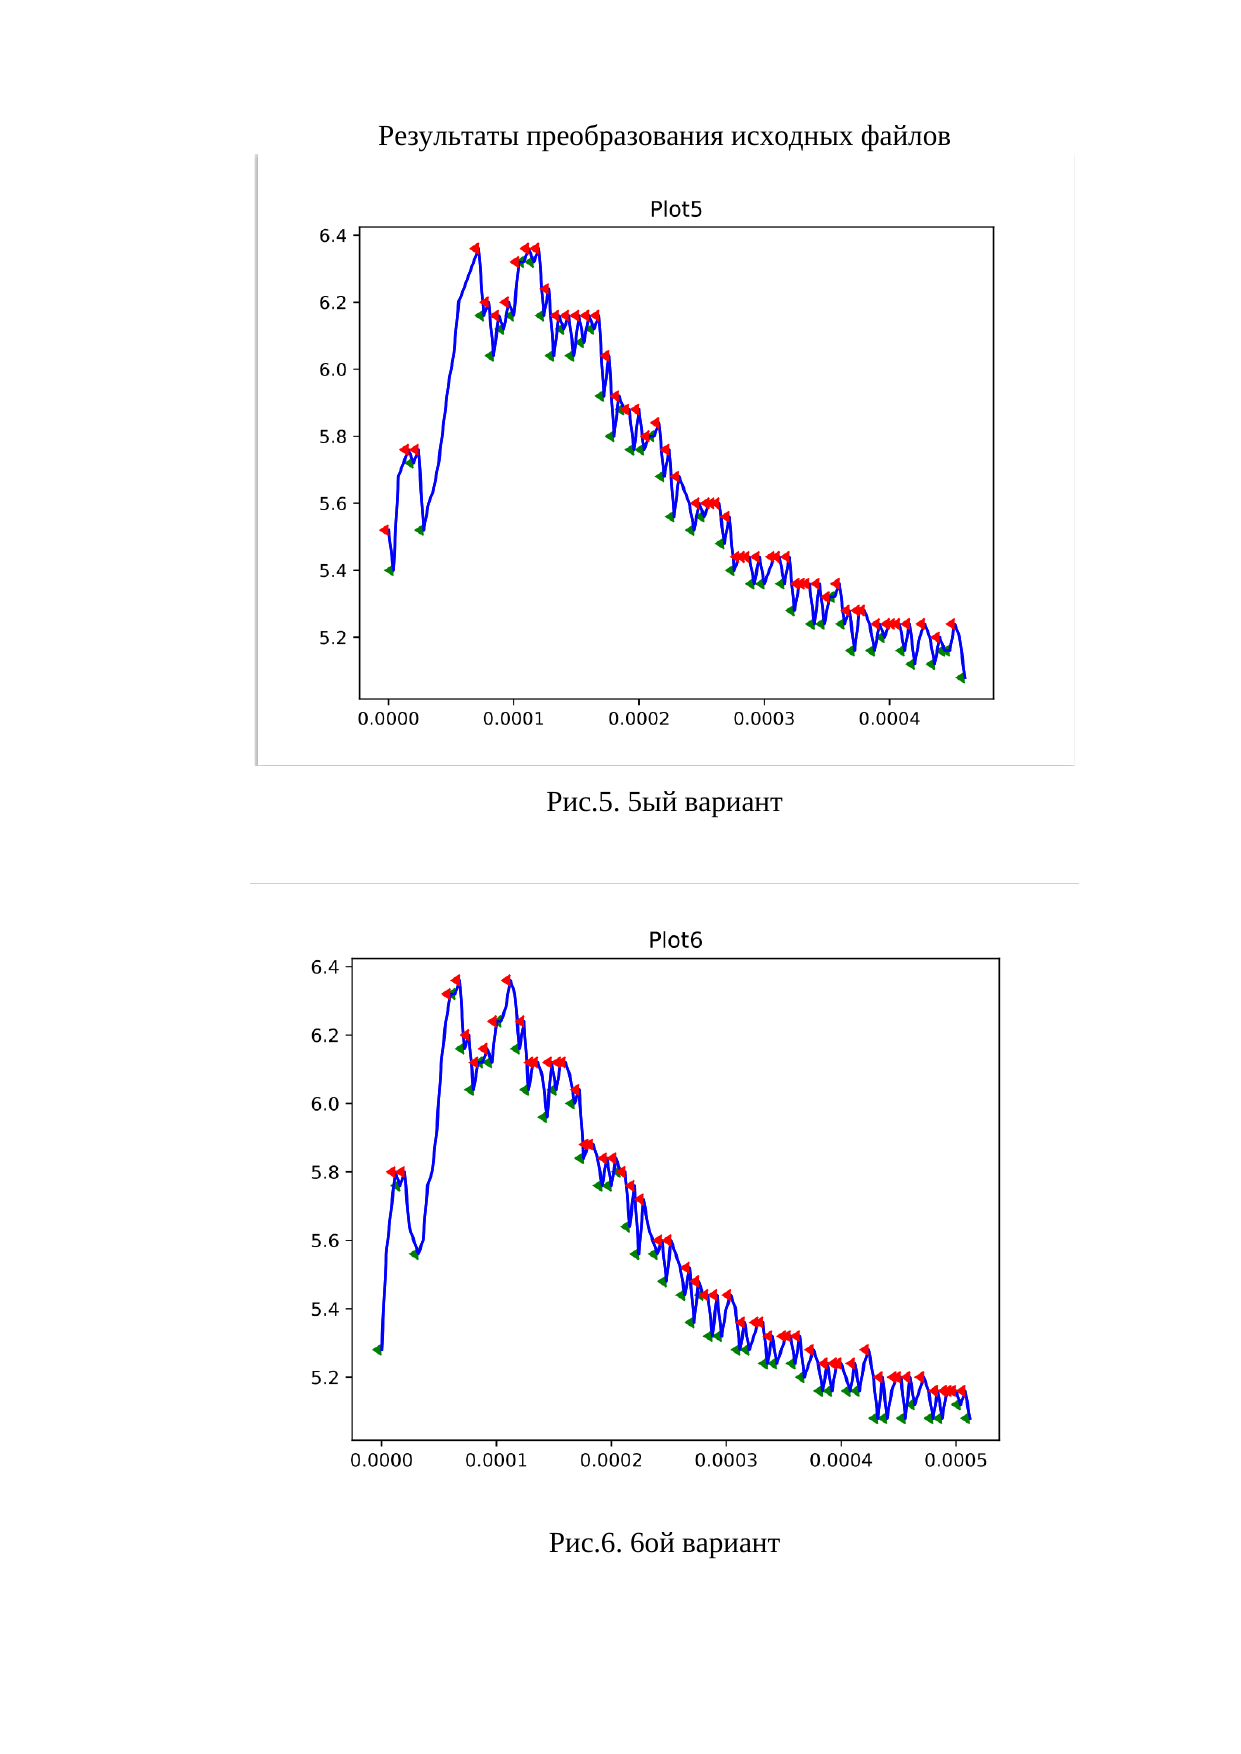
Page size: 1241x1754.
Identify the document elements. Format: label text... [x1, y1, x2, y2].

subtitle Результаты преобразования исходных файлов [177, 118, 1152, 152]
picture [250, 883, 1079, 1507]
text Рис.5. 5ый вариант [177, 784, 1152, 818]
picture [254, 154, 1075, 766]
text Рис.6. 6ой вариант [177, 1525, 1152, 1559]
